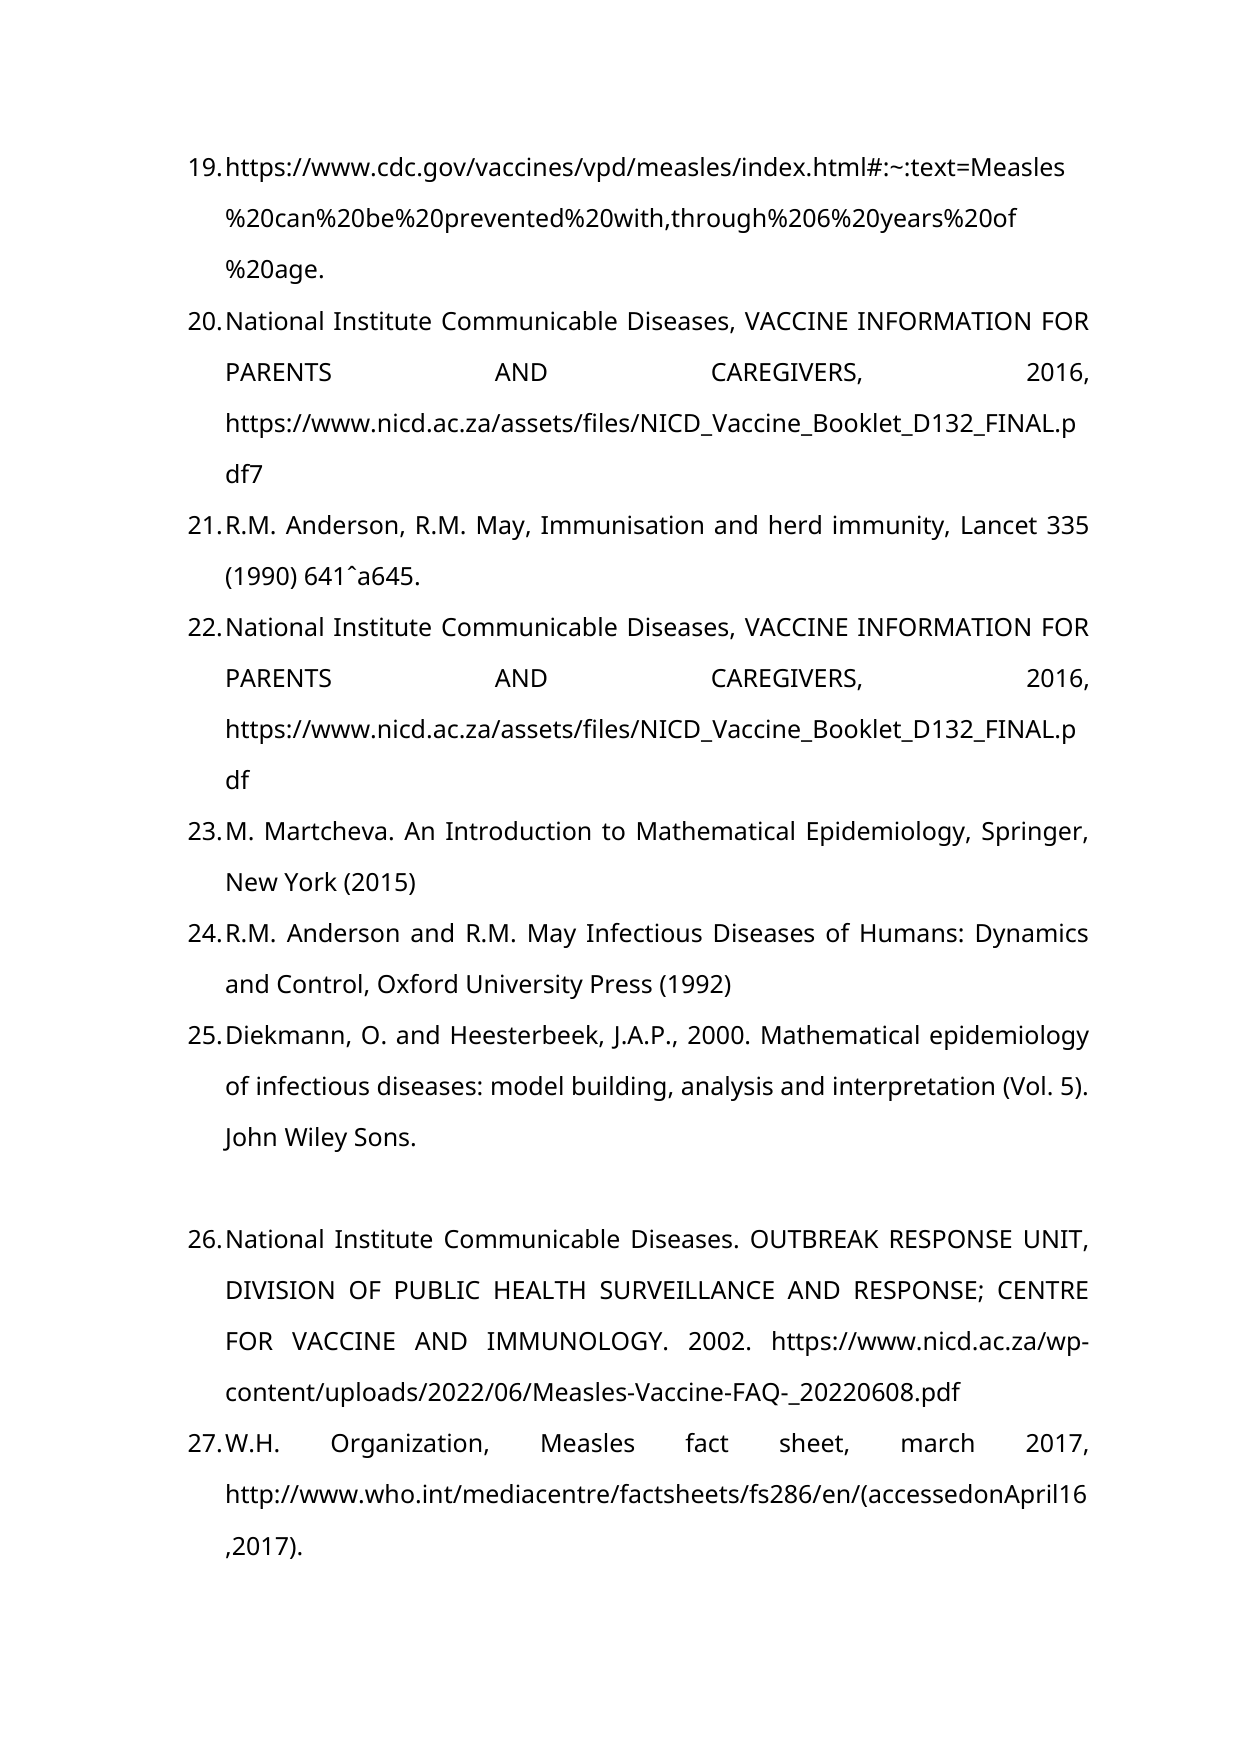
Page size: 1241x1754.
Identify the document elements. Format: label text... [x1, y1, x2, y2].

list M. Martcheva. An Introduction to Mathematical Epidemiology, Springer, New York (2015) [187, 813, 1090, 899]
list Diekmann, O. and Heesterbeek, J.A.P., 2000. Mathematical epidemiology of infectious diseases: model building, analysis and interpretation (Vol. 5). John Wiley Sons. [187, 1018, 1090, 1154]
list National Institute Communicable Diseases. OUTBREAK RESPONSE UNIT, DIVISION OF PUBLIC HEALTH SURVEILLANCE AND RESPONSE; CENTRE FOR VACCINE AND IMMUNOLOGY. 2002. https://www.nicd.ac.za/wp-content/uploads/2022/06/Measles-Vaccine-FAQ-_20220608.pdf [187, 1222, 1090, 1409]
list National Institute Communicable Diseases, VACCINE INFORMATION FOR PARENTS AND CAREGIVERS, 2016, https://www.nicd.ac.za/assets/files/NICD_Vaccine_Booklet_D132_FINAL.pdf [187, 609, 1090, 797]
list R.M. Anderson, R.M. May, Immunisation and herd immunity, Lancet 335 (1990) 641ˆa645. [187, 507, 1090, 592]
list https://www.cdc.gov/vaccines/vpd/measles/index.html#:~:text=Measles%20can%20be%20prevented%20with,through%206%20years%20of%20age. [187, 150, 1090, 286]
list National Institute Communicable Diseases, VACCINE INFORMATION FOR PARENTS AND CAREGIVERS, 2016, https://www.nicd.ac.za/assets/files/NICD_Vaccine_Booklet_D132_FINAL.pdf7 [187, 303, 1090, 490]
list R.M. Anderson and R.M. May Infectious Diseases of Humans: Dynamics and Control, Oxford University Press (1992) [187, 916, 1090, 1001]
list W.H. Organization, Measles fact sheet, march 2017, http://www.who.int/mediacentre/factsheets/fs286/en/(accessedonApril16,2017). [187, 1426, 1090, 1562]
